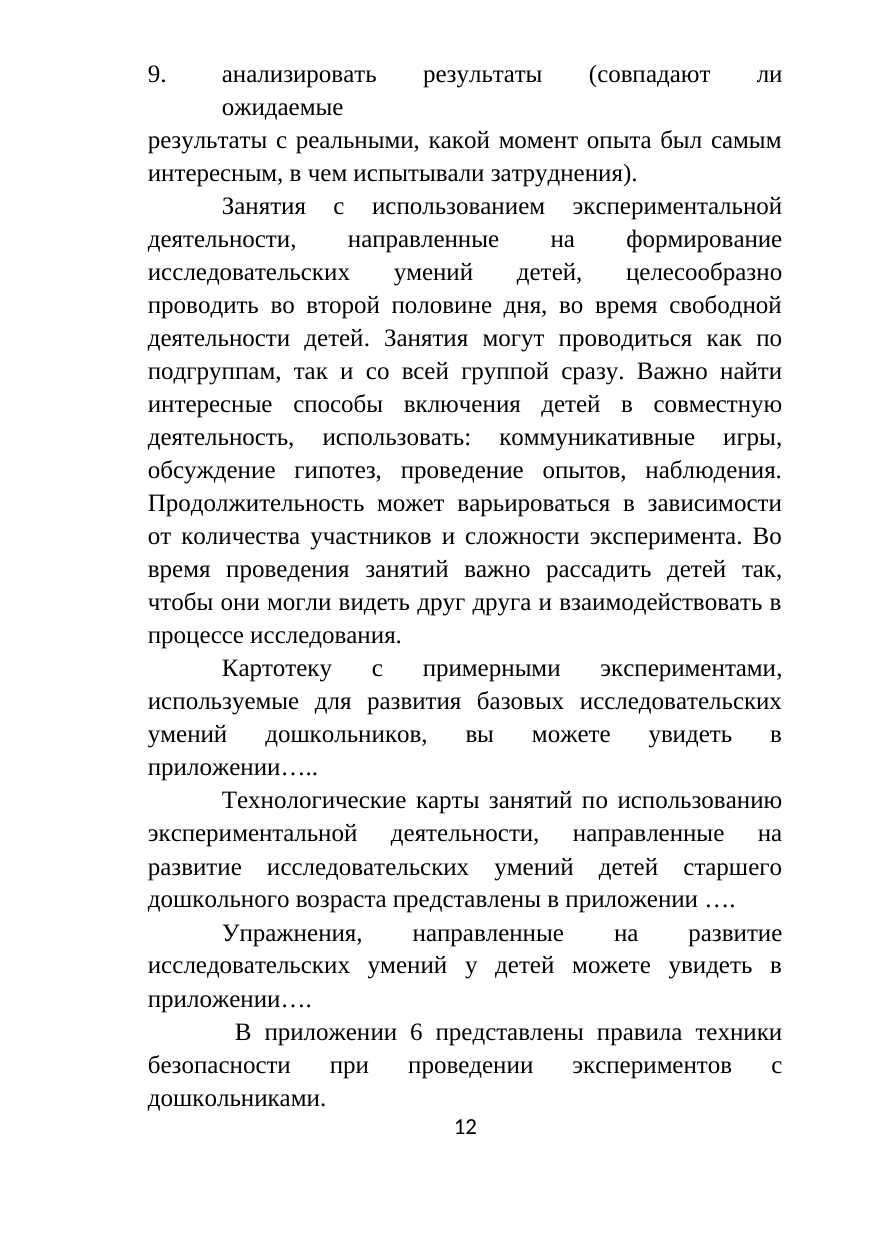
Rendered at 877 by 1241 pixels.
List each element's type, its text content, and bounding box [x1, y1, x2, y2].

text В приложении 6 представлены правила техники безопасности при проведении экспериментов с дошкольниками. [148, 1017, 783, 1111]
text Картотеку с примерными экспериментами, используемые для развития базовых исследовательских умений дошкольников, вы можете увидеть в приложении….. [148, 653, 783, 781]
text Технологические карты занятий по использованию экспериментальной деятельности, направленные на развитие исследовательских умений детей старшего дошкольного возраста представлены в приложении …. [148, 786, 783, 913]
text Упражнения, направленные на развитие исследовательских умений у детей можете увидеть в приложении…. [148, 918, 783, 1012]
text Занятия с использованием экспериментальной деятельности, направленные на формирование исследовательских умений детей, целесообразно проводить во второй половине дня, во время свободной деятельности детей. Занятия могут проводиться как по подгруппам, так и со всей группой сразу. Важно найти интересные способы включения детей в совместную деятельность, использовать: коммуникативные игры, обсуждение гипотез, проведение опытов, наблюдения. Продолжительность может варьироваться в зависимости от количества участников и сложности эксперимента. Во время проведения занятий важно рассадить детей так, чтобы они могли видеть друг друга и взаимодействовать в процессе исследования. [148, 191, 783, 649]
text результаты с реальными, какой момент опыта был самым интересным, в чем испытывали затруднения). [148, 125, 783, 187]
list анализировать результаты (совпадают ли ожидаемые [148, 59, 783, 121]
